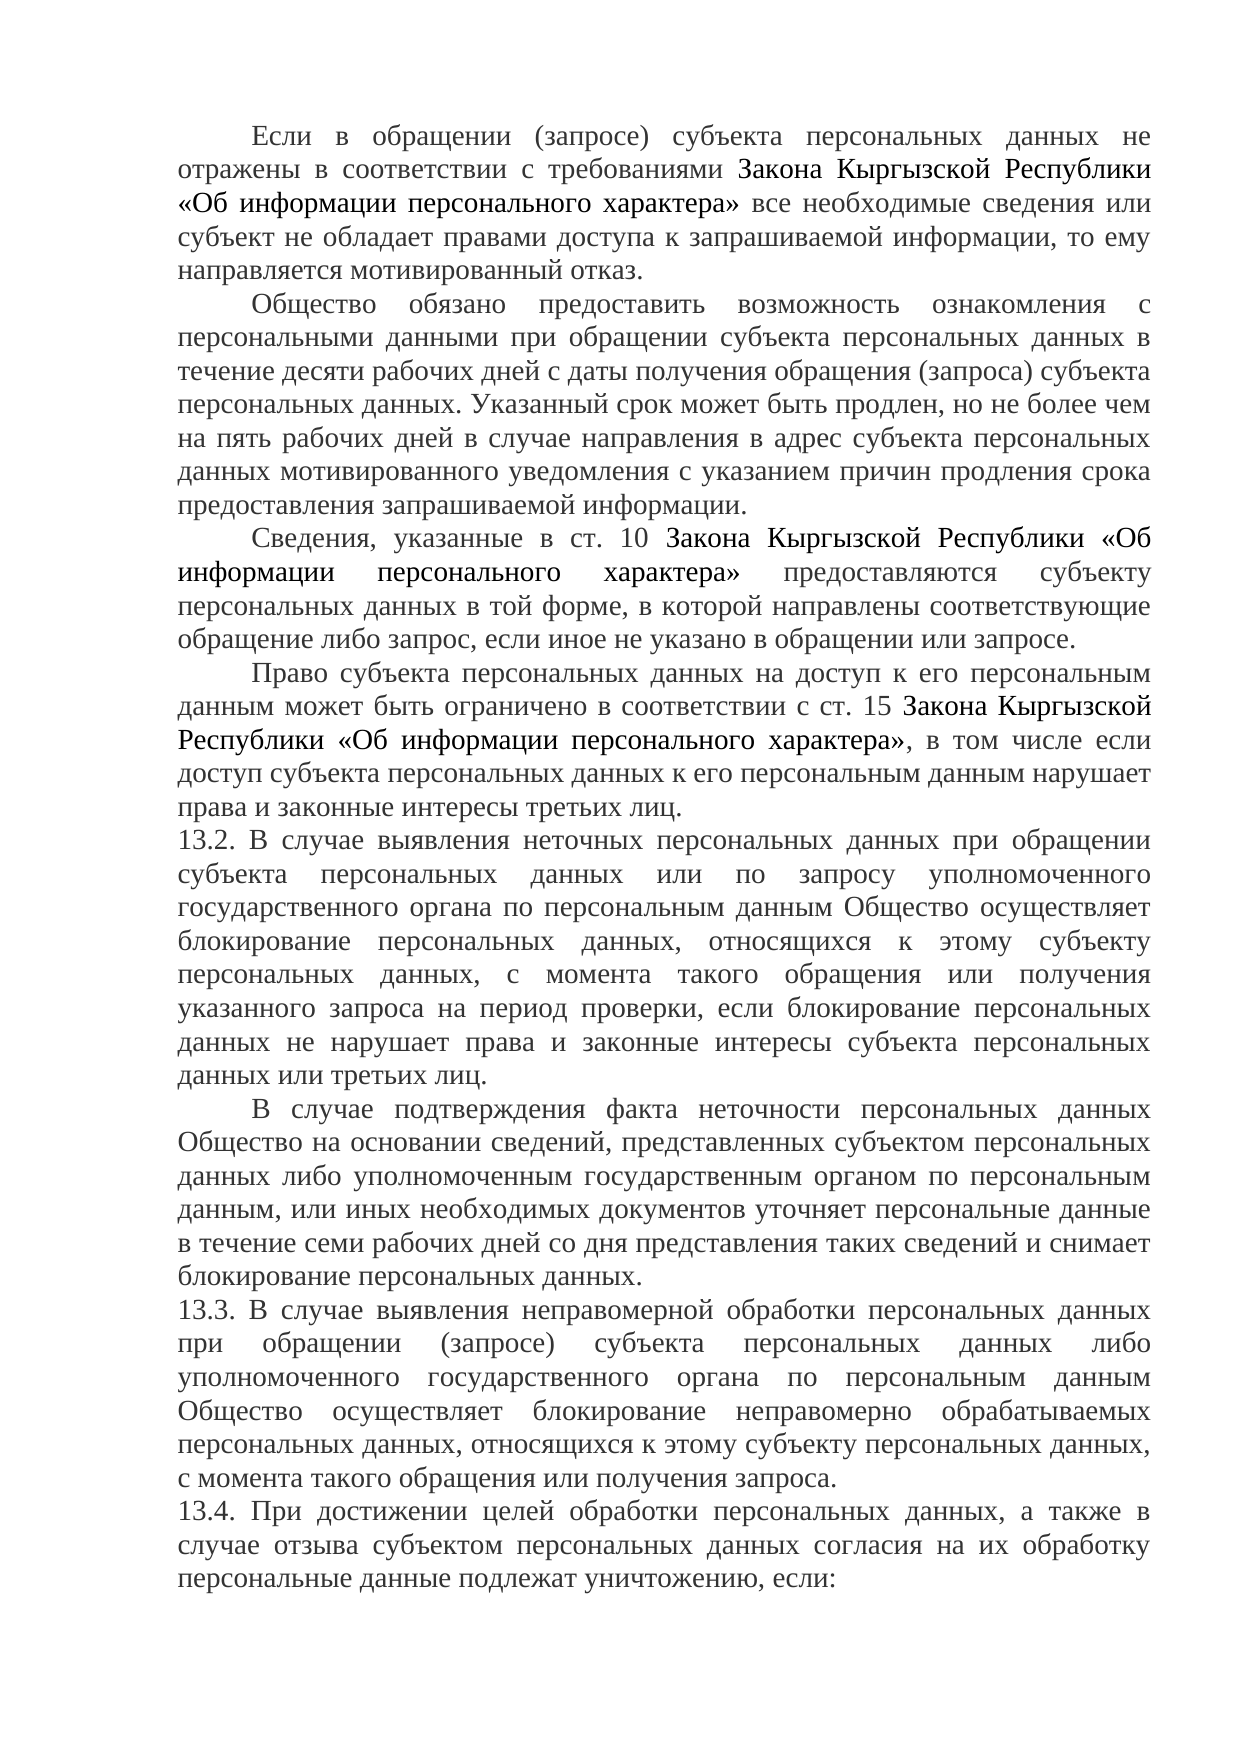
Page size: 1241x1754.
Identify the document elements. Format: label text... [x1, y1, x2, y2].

text 13.4. При достижении целей обработки персональных данных, а также в случае отзыва субъектом персональных данных согласия на их обработку персональные данные подлежат уничтожению, если: [177, 1493, 1152, 1594]
text Сведения, указанные в ст. 10 Закона Кыргызской Республики «Об информации персонального характера» предоставляются субъекту персональных данных в той форме, в которой направлены соответствующие обращение либо запрос, если иное не указано в обращении или запросе. [177, 521, 1152, 655]
text 13.3. В случае выявления неправомерной обработки персональных данных при обращении (запросе) субъекта персональных данных либо уполномоченного государственного органа по персональным данным Общество осуществляет блокирование неправомерно обрабатываемых персональных данных, относящихся к этому субъекту персональных данных, с момента такого обращения или получения запроса. [177, 1292, 1152, 1493]
text Общество обязано предоставить возможность ознакомления с персональными данными при обращении субъекта персональных данных в течение десяти рабочих дней с даты получения обращения (запроса) субъекта персональных данных. Указанный срок может быть продлен, но не более чем на пять рабочих дней в случае направления в адрес субъекта персональных данных мотивированного уведомления с указанием причин продления срока предоставления запрашиваемой информации. [177, 286, 1152, 521]
text 13.2. В случае выявления неточных персональных данных при обращении субъекта персональных данных или по запросу уполномоченного государственного органа по персональным данным Общество осуществляет блокирование персональных данных, относящихся к этому субъекту персональных данных, с момента такого обращения или получения указанного запроса на период проверки, если блокирование персональных данных не нарушает права и законные интересы субъекта персональных данных или третьих лиц. [177, 822, 1152, 1091]
text Если в обращении (запросе) субъекта персональных данных не отражены в соответствии с требованиями Закона Кыргызской Республики «Об информации персонального характера» все необходимые сведения или субъект не обладает правами доступа к запрашиваемой информации, то ему направляется мотивированный отказ. [177, 118, 1152, 286]
text Право субъекта персональных данных на доступ к его персональным данным может быть ограничено в соответствии с ст. 15 Закона Кыргызской Республики «Об информации персонального характера», в том числе если доступ субъекта персональных данных к его персональным данным нарушает права и законные интересы третьих лиц. [177, 655, 1152, 822]
text В случае подтверждения факта неточности персональных данных Общество на основании сведений, представленных субъектом персональных данных либо уполномоченным государственным органом по персональным данным, или иных необходимых документов уточняет персональные данные в течение семи рабочих дней со дня представления таких сведений и снимает блокирование персональных данных. [177, 1091, 1152, 1292]
